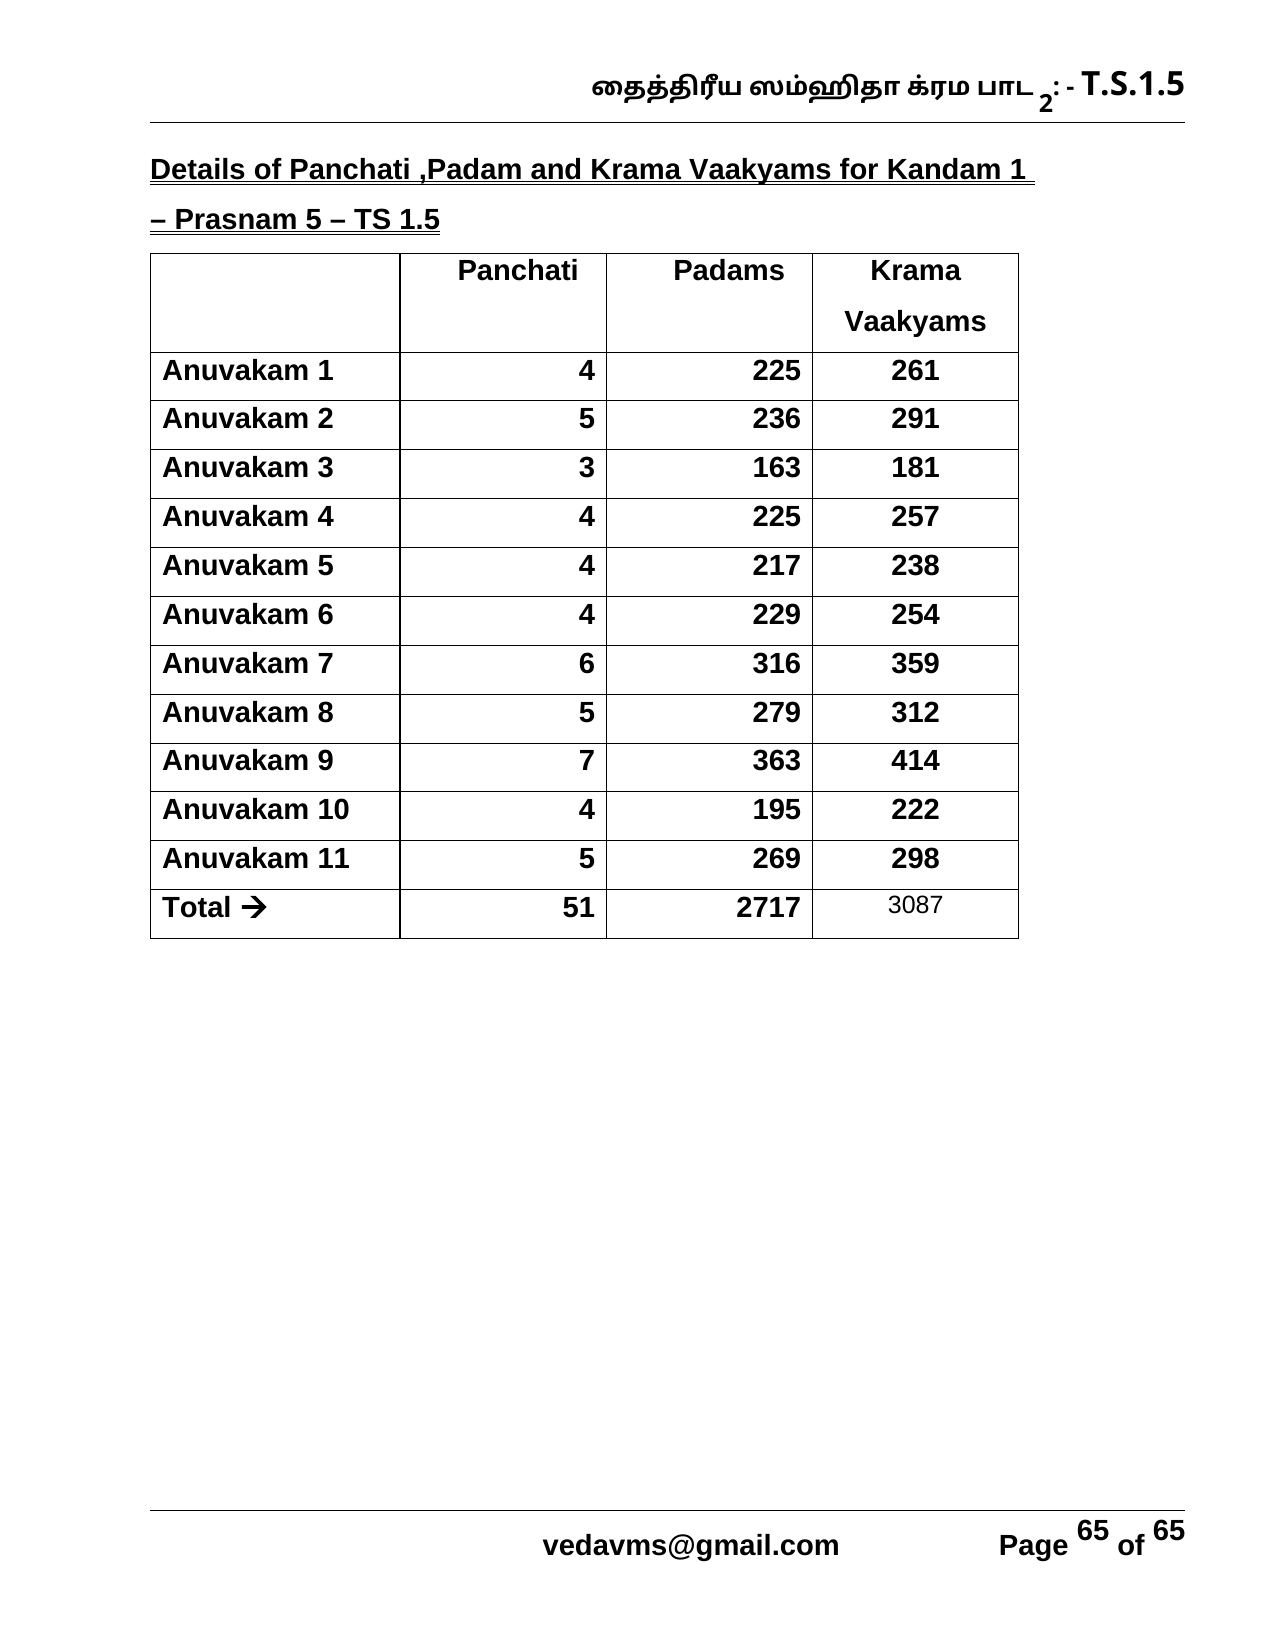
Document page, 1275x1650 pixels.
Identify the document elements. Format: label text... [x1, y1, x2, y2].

table_cell 5 [401, 695, 606, 742]
table_cell 222 [813, 792, 1018, 840]
table_cell Anuvakam 7 [151, 646, 399, 693]
table_cell Anuvakam 5 [151, 548, 399, 596]
table_cell Anuvakam 9 [151, 744, 399, 791]
table_cell Anuvakam 10 [151, 792, 399, 840]
table_cell 6 [401, 646, 606, 693]
table_cell Anuvakam 6 [151, 597, 399, 645]
table_cell 298 [813, 841, 1018, 889]
table_cell 414 [813, 744, 1018, 791]
table_cell 5 [401, 841, 606, 889]
table_header [607, 254, 812, 352]
table_cell 279 [607, 695, 812, 742]
table_cell 225 [607, 353, 812, 400]
table_cell Total [151, 890, 399, 938]
table_cell 238 [813, 548, 1018, 596]
table_cell 225 [607, 499, 812, 547]
table_cell 51 [401, 890, 606, 938]
table_header Krama Vaakyams [813, 254, 1018, 352]
table_cell 3087 [813, 890, 1018, 938]
table_cell Anuvakam 11 [151, 841, 399, 889]
table_cell 5 [401, 401, 606, 449]
table_cell Anuvakam 1 [151, 353, 399, 400]
table_cell 261 [813, 353, 1018, 400]
table_cell 257 [813, 499, 1018, 547]
table_cell 181 [813, 450, 1018, 498]
table_cell 312 [813, 695, 1018, 742]
table_cell 163 [607, 450, 812, 498]
table_cell 4 [401, 792, 606, 840]
table_cell 359 [813, 646, 1018, 693]
table_cell Anuvakam 3 [151, 450, 399, 498]
table_cell Anuvakam 2 [151, 401, 399, 449]
table_cell 363 [607, 744, 812, 791]
table_cell 4 [401, 353, 606, 400]
table_cell 7 [401, 744, 606, 791]
table_header [401, 254, 606, 352]
table_cell 2717 [607, 890, 812, 938]
table_cell Anuvakam 8 [151, 695, 399, 742]
table_cell 291 [813, 401, 1018, 449]
table_cell 3 [401, 450, 606, 498]
table_cell 4 [401, 597, 606, 645]
table_cell 229 [607, 597, 812, 645]
table_cell 269 [607, 841, 812, 889]
table_header [151, 254, 399, 352]
table_cell 236 [607, 401, 812, 449]
table_cell 4 [401, 548, 606, 596]
text Details of Panchati ,Padam and Krama Vaakyams for Kandam 1 – Prasnam 5 – TS 1.5 [150, 152, 1185, 236]
table_cell 4 [401, 499, 606, 547]
table_cell 217 [607, 548, 812, 596]
table_cell 254 [813, 597, 1018, 645]
table_cell 195 [607, 792, 812, 840]
table_cell Anuvakam 4 [151, 499, 399, 547]
table_cell 316 [607, 646, 812, 693]
